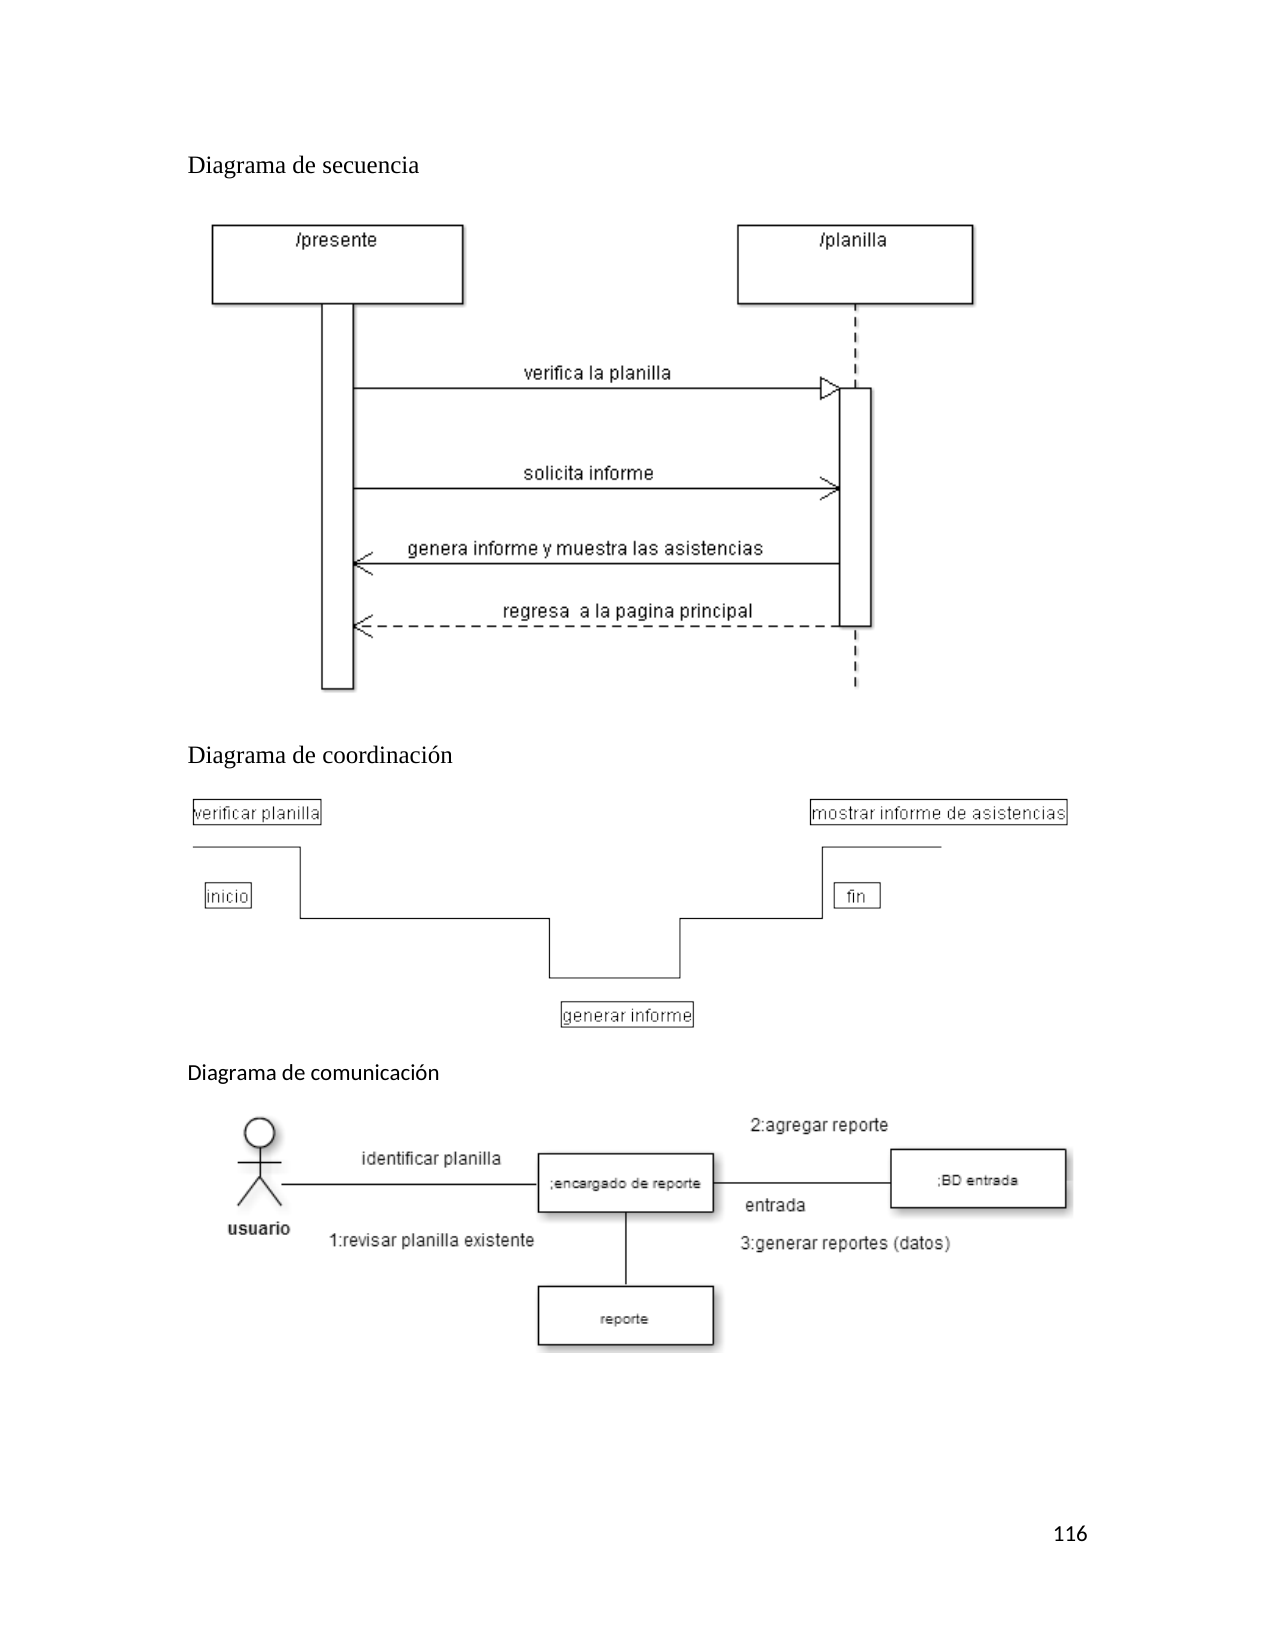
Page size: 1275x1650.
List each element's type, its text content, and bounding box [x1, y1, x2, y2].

text Diagrama de comunicación [187, 1058, 1087, 1086]
text Diagrama de coordinación [187, 740, 1087, 768]
picture [187, 793, 1074, 1034]
text Diagrama de secuencia [187, 150, 1087, 179]
picture [187, 1111, 1074, 1353]
picture [187, 203, 1008, 715]
